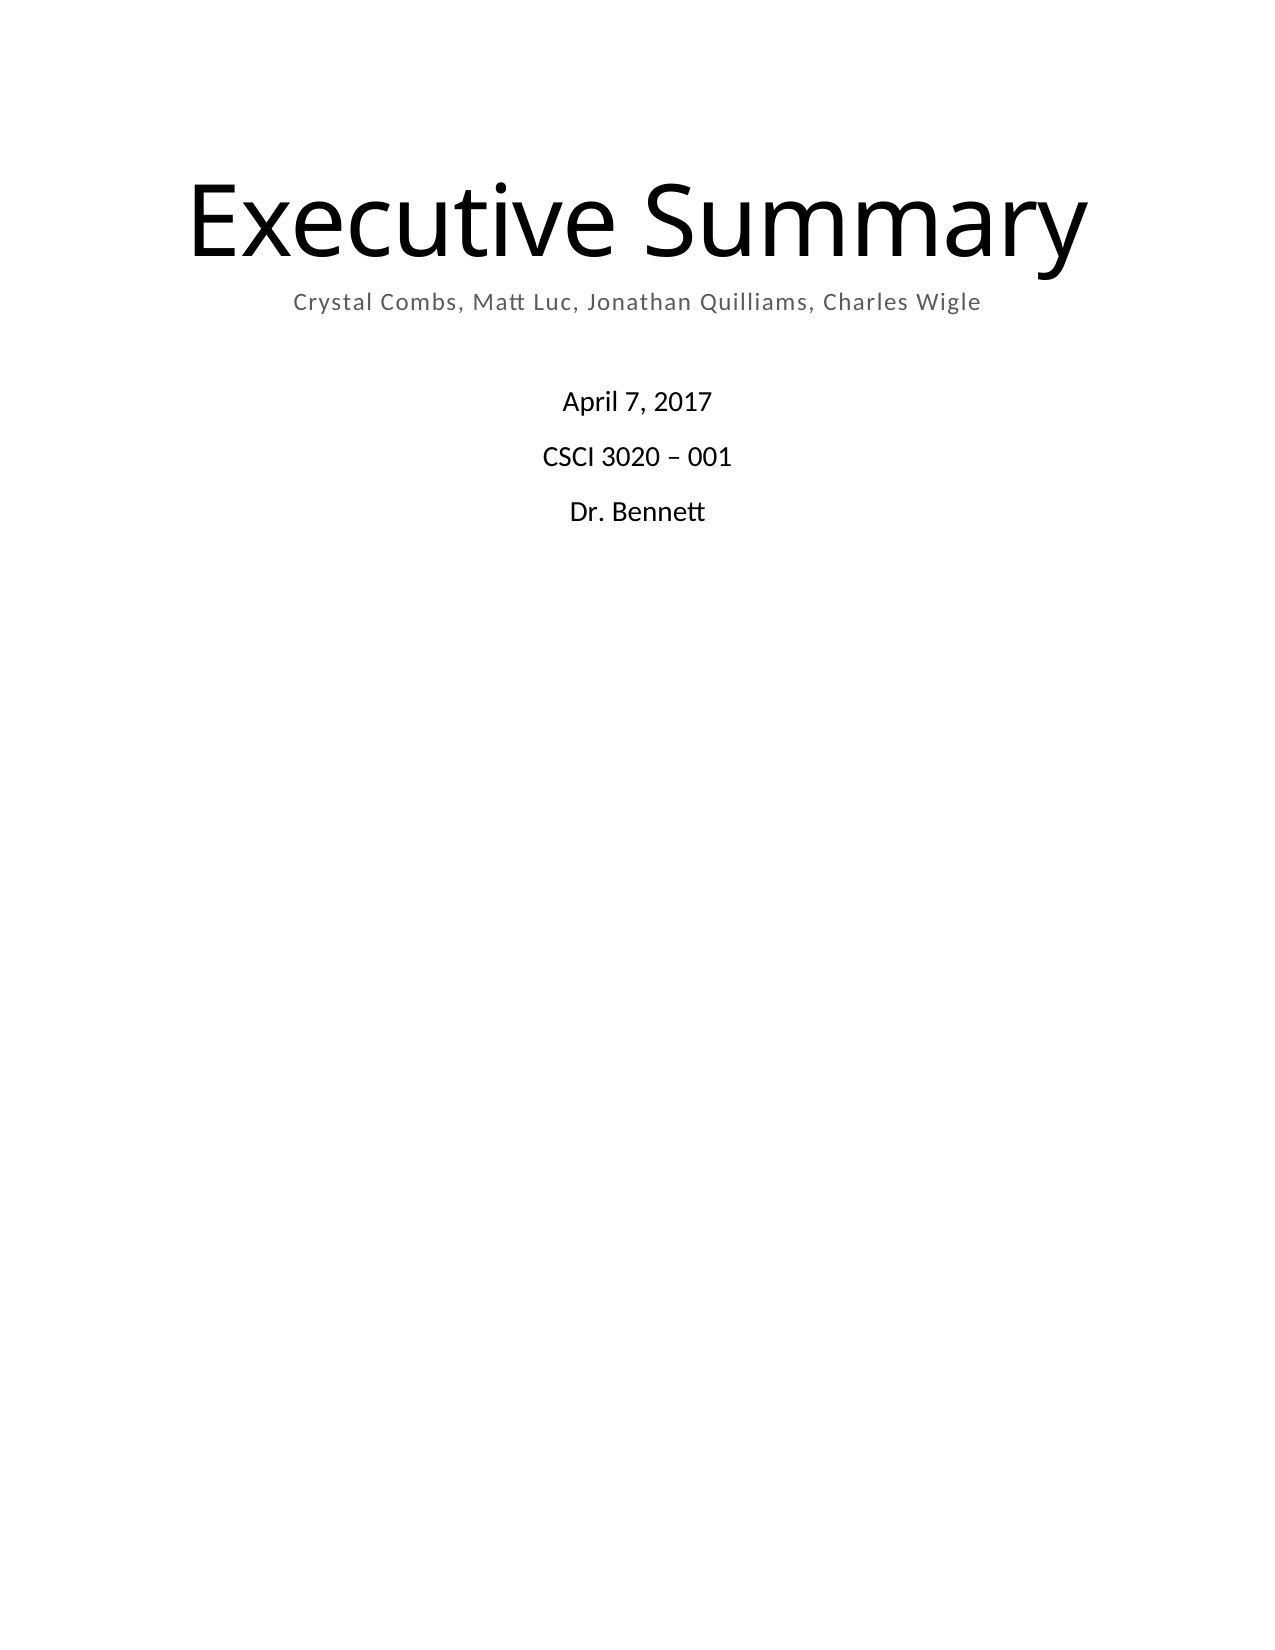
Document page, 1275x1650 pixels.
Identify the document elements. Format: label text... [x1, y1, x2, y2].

text April 7, 2017 [150, 383, 1125, 418]
text Dr. Bennett [150, 493, 1125, 528]
title Executive Summary [150, 150, 1125, 286]
text CSCI 3020 – 001 [150, 438, 1125, 473]
subtitle Crystal Combs, Matt Luc, Jonathan Quilliams, Charles Wigle [150, 286, 1125, 317]
